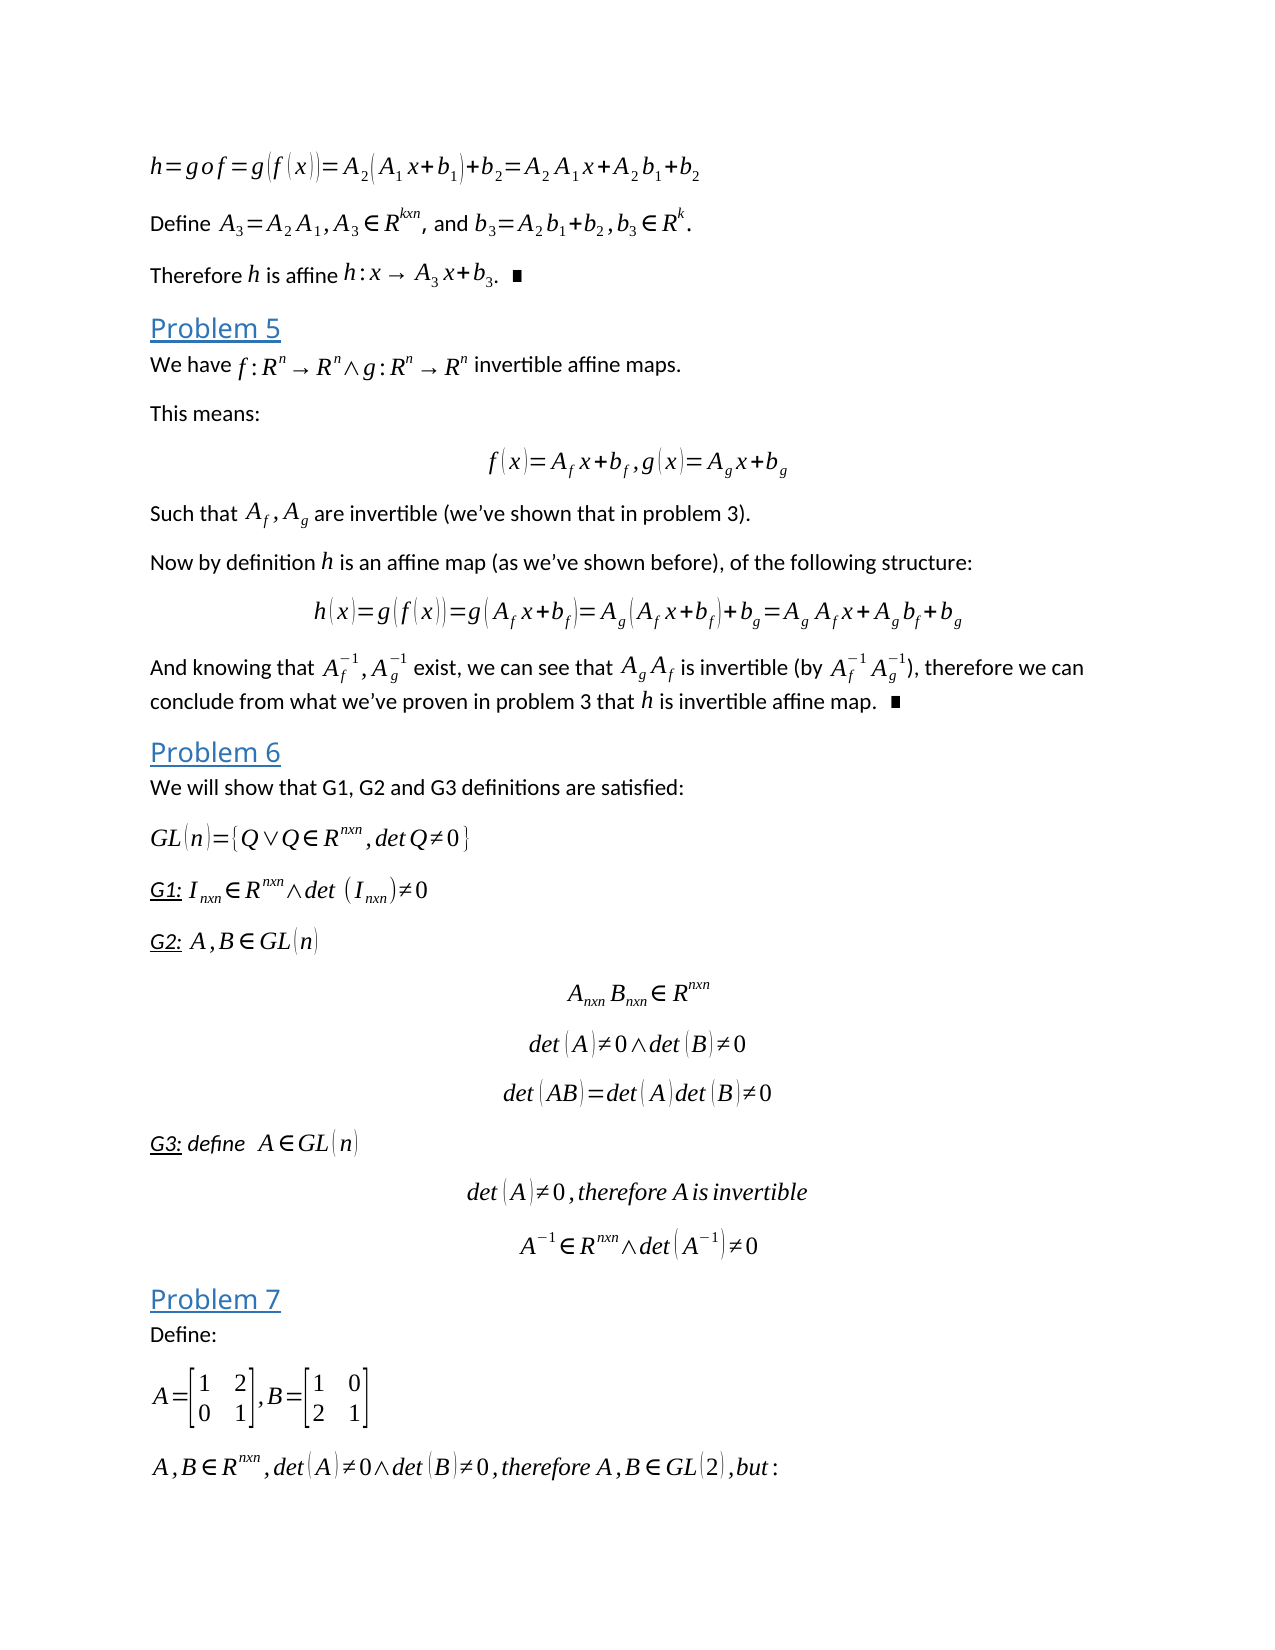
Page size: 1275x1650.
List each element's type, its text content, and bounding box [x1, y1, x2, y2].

text Such that are invertible (we’ve shown that in problem 3). [150, 498, 1125, 529]
text We have invertible affine maps. [150, 349, 1125, 380]
subtitle Problem 7 [150, 1280, 1125, 1317]
text G2: [150, 926, 1125, 956]
text G3: define [150, 1128, 1125, 1158]
text And knowing that exist, we can see that is invertible (by ), therefore we can conclude from what we’ve proven in problem 3 that is invertible affine map. [150, 650, 1125, 715]
text G1: [150, 872, 1125, 907]
text Therefore is affine . [150, 259, 1125, 290]
subtitle Problem 6 [150, 734, 1125, 771]
text Now by definition is an affine map (as we’ve shown before), of the following structure: [150, 548, 1125, 576]
text This means: [150, 399, 1125, 427]
text Define: [150, 1320, 1125, 1348]
text We will show that G1, G2 and G3 definitions are satisfied: [150, 773, 1125, 801]
subtitle Problem 5 [150, 309, 1125, 346]
text Define , and . [150, 205, 1125, 240]
